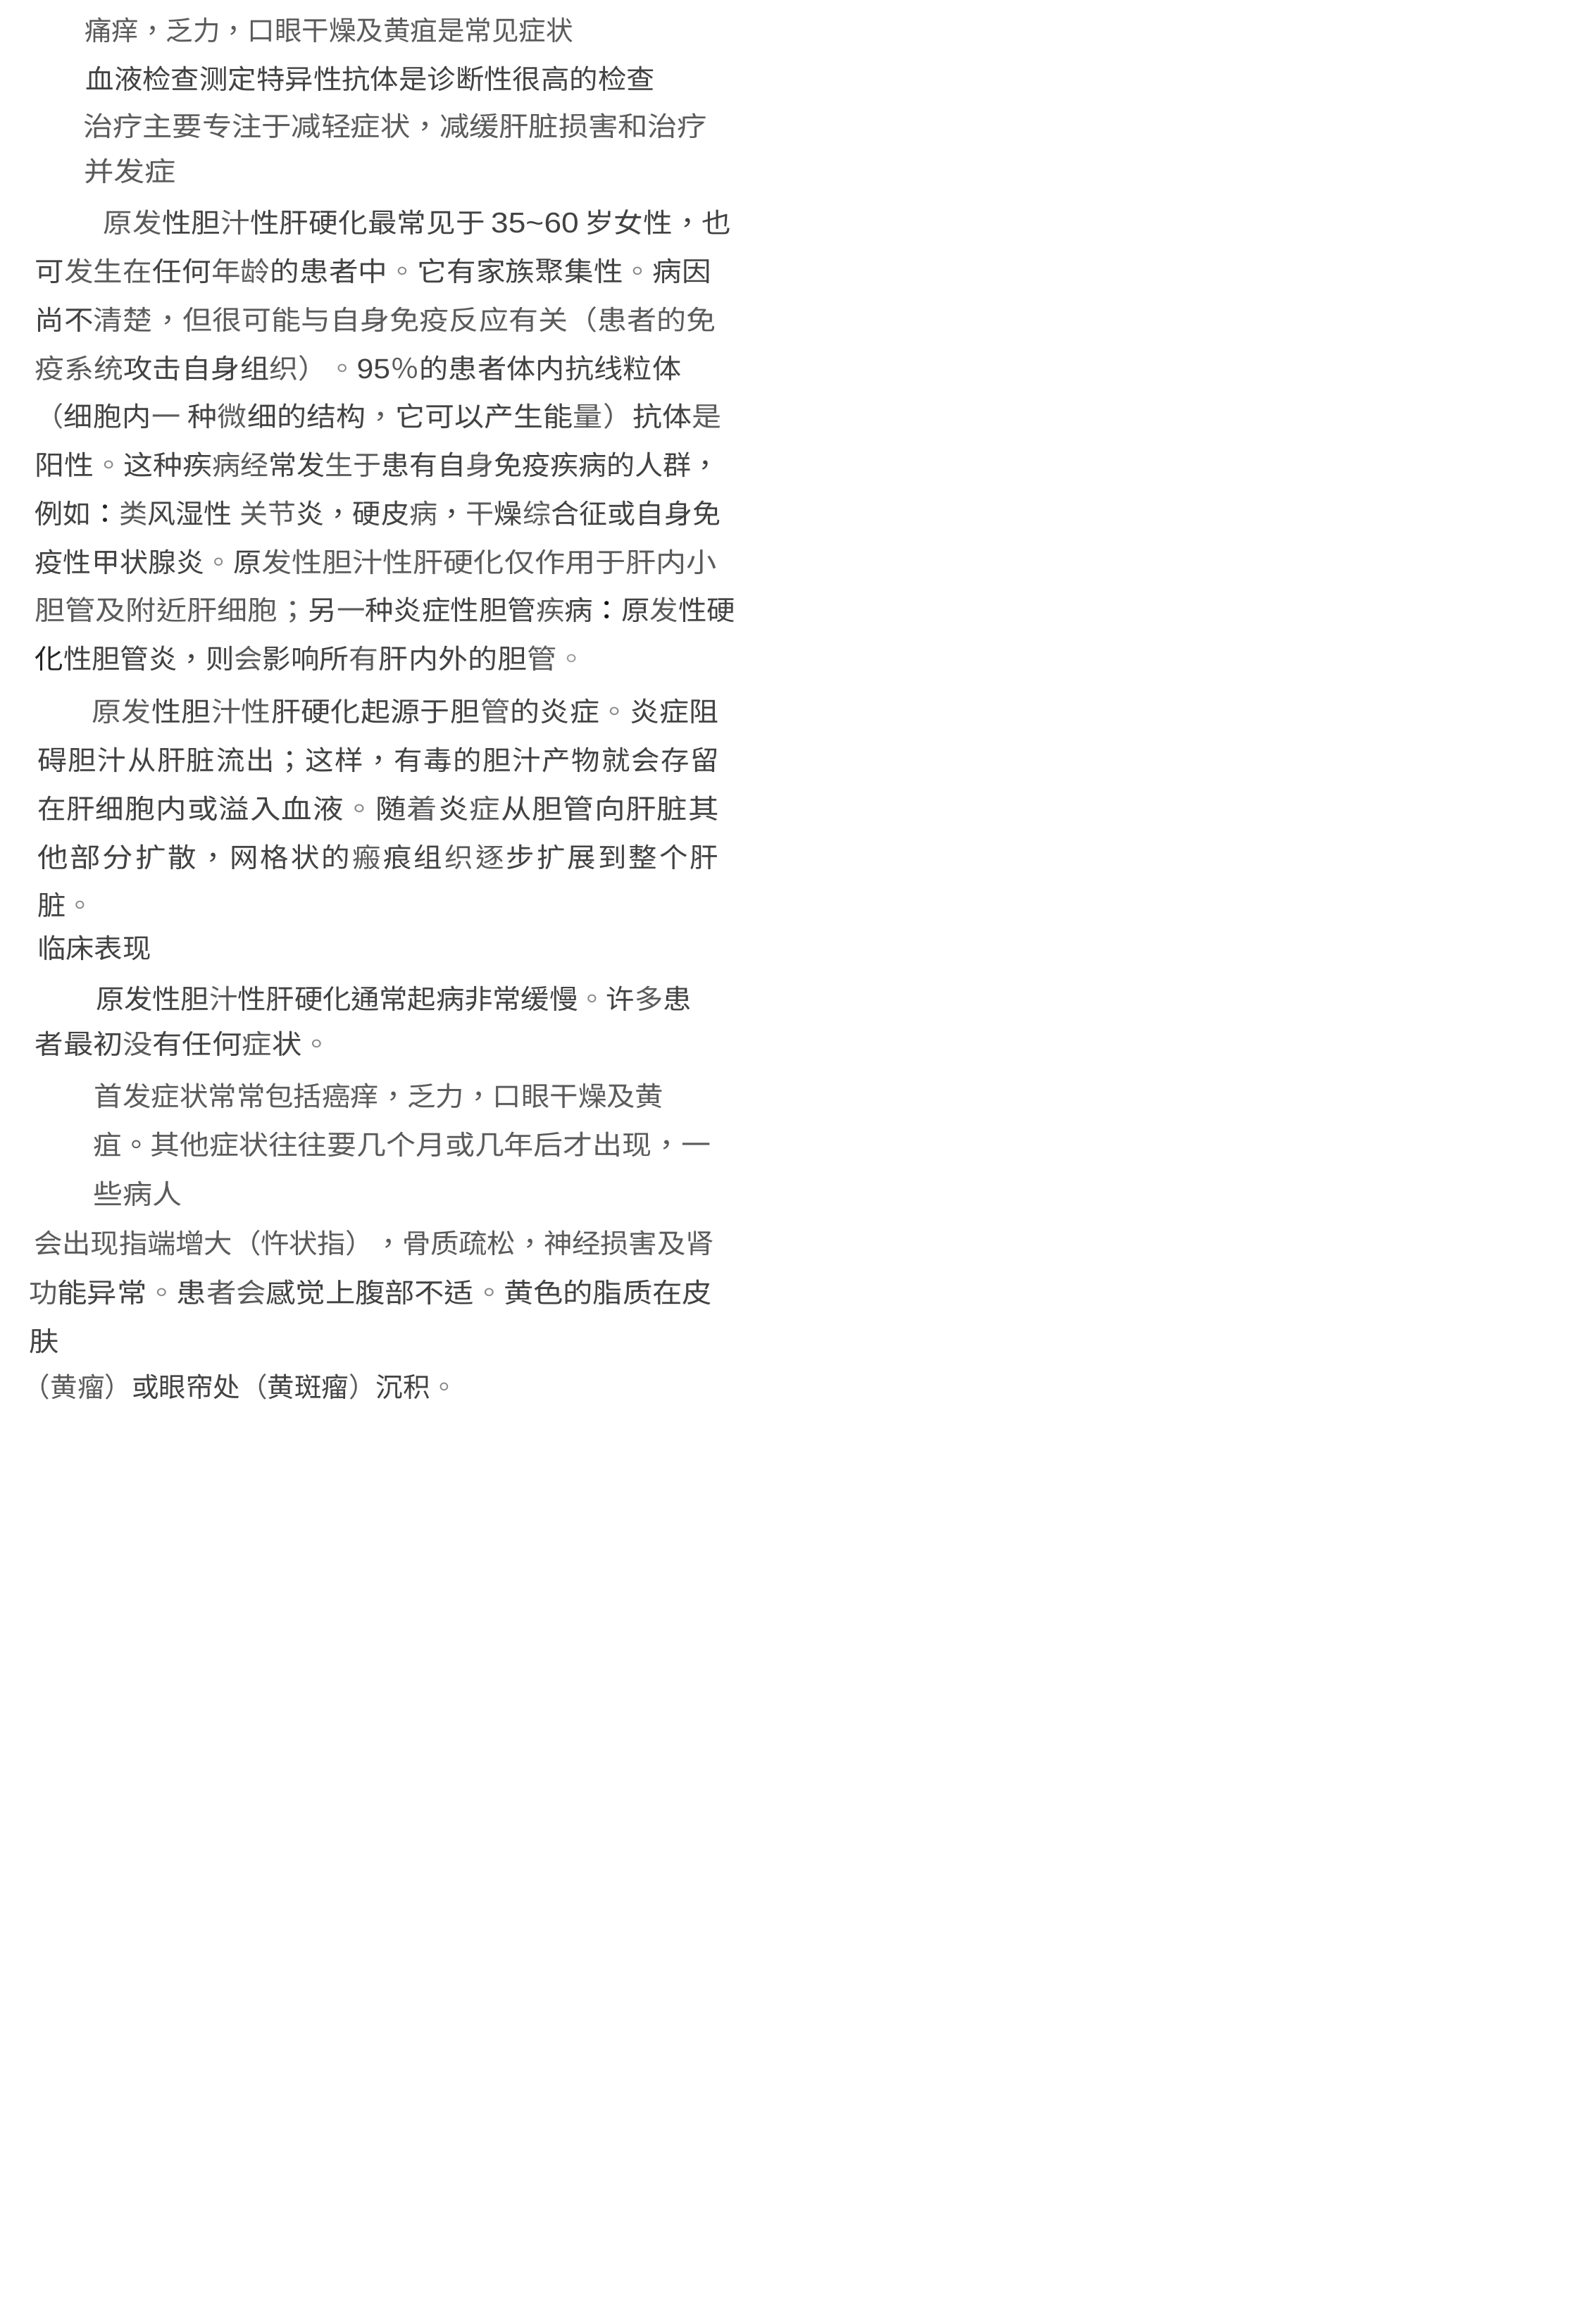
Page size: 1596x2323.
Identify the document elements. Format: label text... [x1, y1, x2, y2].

text 会出现指端增大（忤状指），骨质疏松，神经损害及肾功能异常。患者会感觉上腹部不适。黄色的脂质在皮肤 [29, 1224, 714, 1359]
text 首发症状常常包括癌痒，乏力，口眼干燥及黄疽。其他症状往往要几个月或几年后才出现，一些病人 [93, 1077, 711, 1212]
text （黄瘤）或眼帘处（黄斑瘤）沉积。 [23, 1371, 778, 1403]
text 临床表现 [37, 935, 778, 964]
text 血液检查测定特异性抗体是诊断性很高的检查 [85, 60, 778, 97]
text 原发性胆汁性肝硬化起源于胆管的炎症。炎症阻碍胆汁从肝脏流出；这样，有毒的胆汁产物就会存留在肝细胞内或溢入血液。随着炎症从胆管向肝脏其他部分扩散，网格状的瘢痕组织逐步扩展到整个肝脏。 [37, 692, 719, 923]
text 治疗主要专注于减轻症状，减缓肝脏损害和治疗并发症 [83, 107, 725, 189]
text 原发性胆汁性肝硬化最常见于35~60岁女性，也可发生在任何年龄的患者中。它有家族聚集性。病因尚不清楚，但很可能与自身免疫反应有关（患者的免疫系统攻击自身组织）。95％的患者体内抗线粒体（细胞内一 种微细的结构，它可以产生能量）抗体是阳性。这种疾病经常发生于患有自身免疫疾病的人群，例如：类风湿性 关节炎，硬皮病，干燥综合征或自身免疫性甲状腺炎。原发性胆汁性肝硬化仅作用于肝内小胆管及附近肝细胞；另一种炎症性胆管疾病：原发性硬化性胆管炎，则会影响所有肝内外的胆管。 [35, 204, 737, 677]
text 痛痒，乏力，口眼干燥及黄疽是常见症状 [85, 12, 778, 49]
text 原发性胆汁性肝硬化通常起病非常缓慢。许多患者最初没有任何症状。 [35, 980, 711, 1062]
